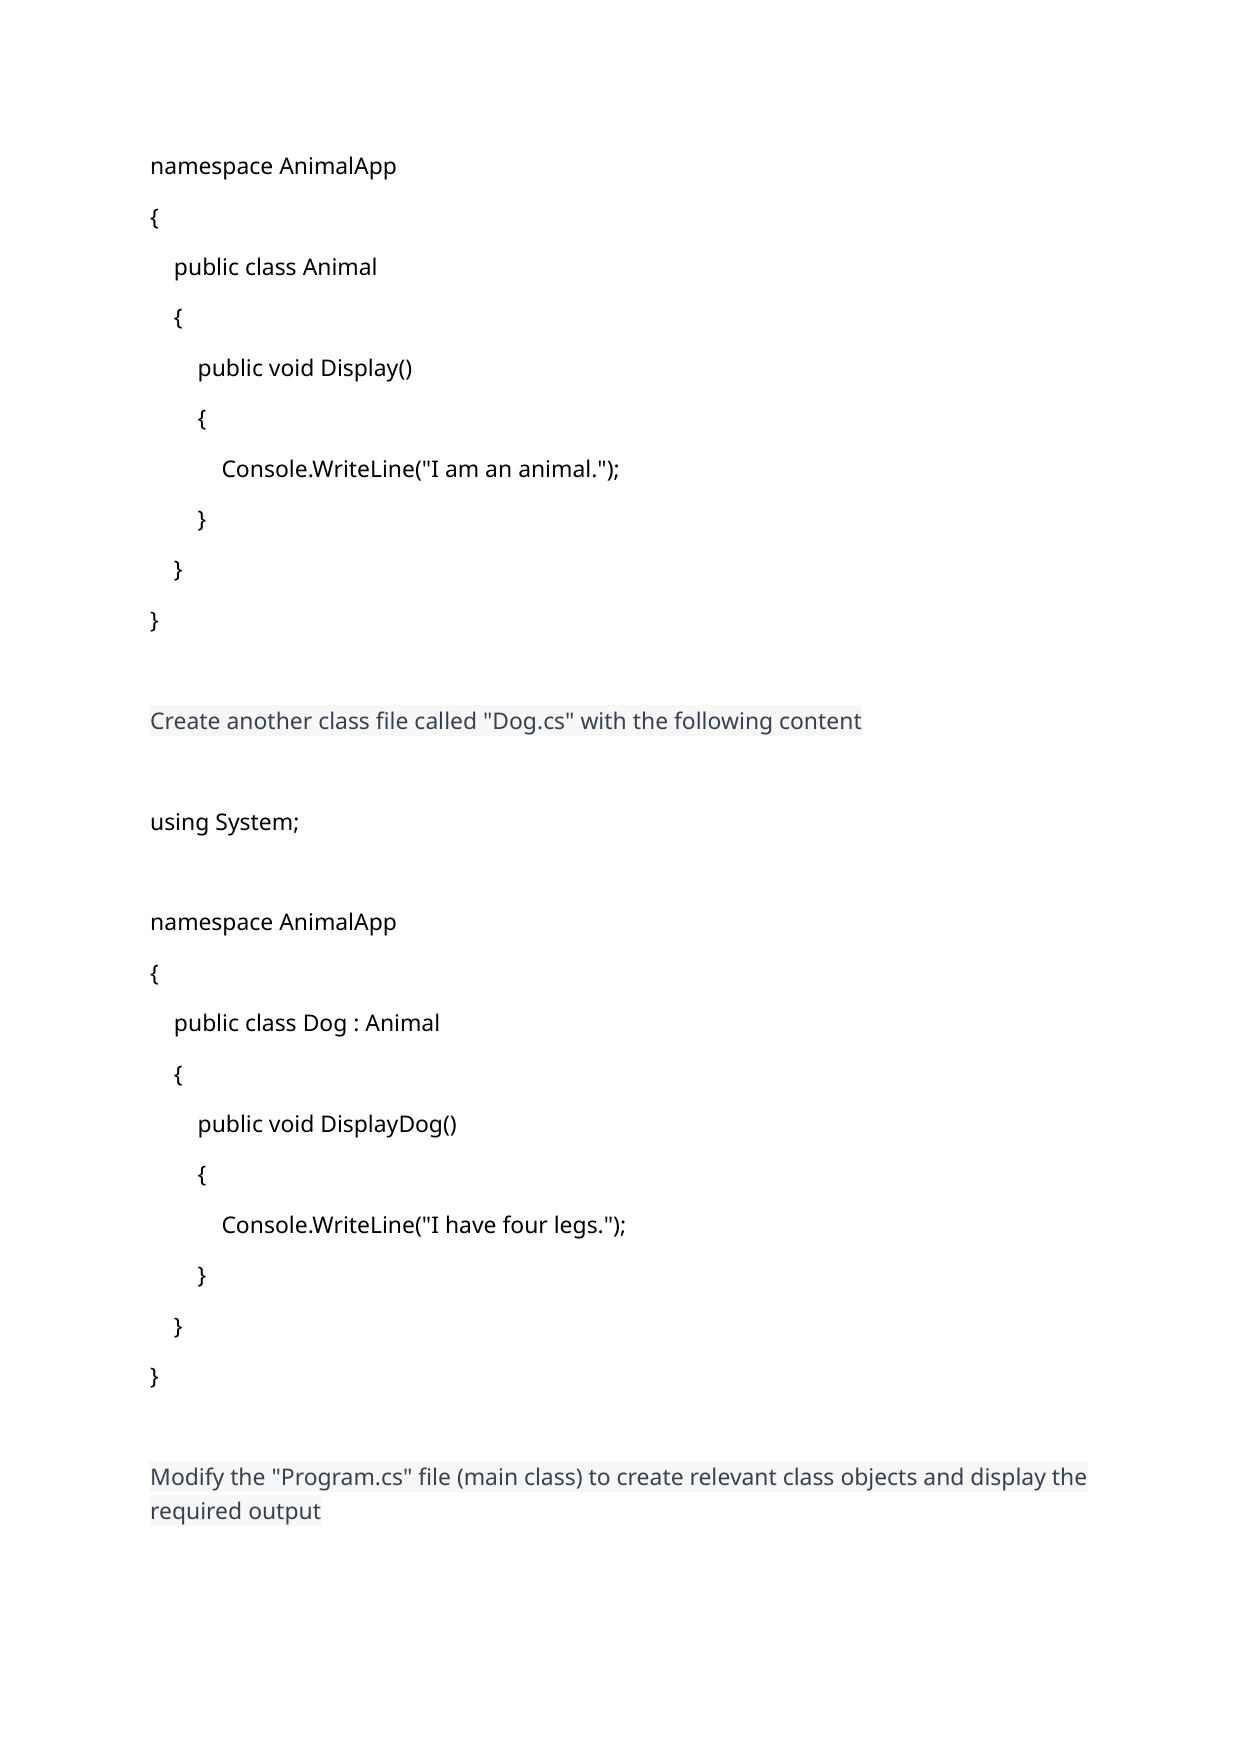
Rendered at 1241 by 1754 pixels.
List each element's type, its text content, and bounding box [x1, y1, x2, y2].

text } [150, 1360, 1090, 1391]
text { [150, 402, 1090, 433]
text { [150, 200, 1090, 232]
text Console.WriteLine("I am an animal."); [150, 452, 1090, 484]
text } [150, 604, 1090, 635]
text } [150, 1309, 1090, 1341]
text { [150, 957, 1090, 988]
text { [150, 1158, 1090, 1189]
text public void DisplayDog() [150, 1108, 1090, 1139]
text Create another class file called "Dog.cs" with the following content [150, 704, 1090, 736]
text Console.WriteLine("I have four legs."); [150, 1209, 1090, 1240]
text } [150, 503, 1090, 534]
text } [150, 1259, 1090, 1290]
text { [150, 301, 1090, 332]
text namespace AnimalApp [150, 150, 1090, 181]
text namespace AnimalApp [150, 906, 1090, 937]
text public class Dog : Animal [150, 1007, 1090, 1038]
text public void Display() [150, 352, 1090, 383]
text { [150, 1057, 1090, 1089]
text } [150, 553, 1090, 584]
text using System; [150, 805, 1090, 837]
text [150, 1461, 1090, 1526]
text public class Animal [150, 251, 1090, 282]
